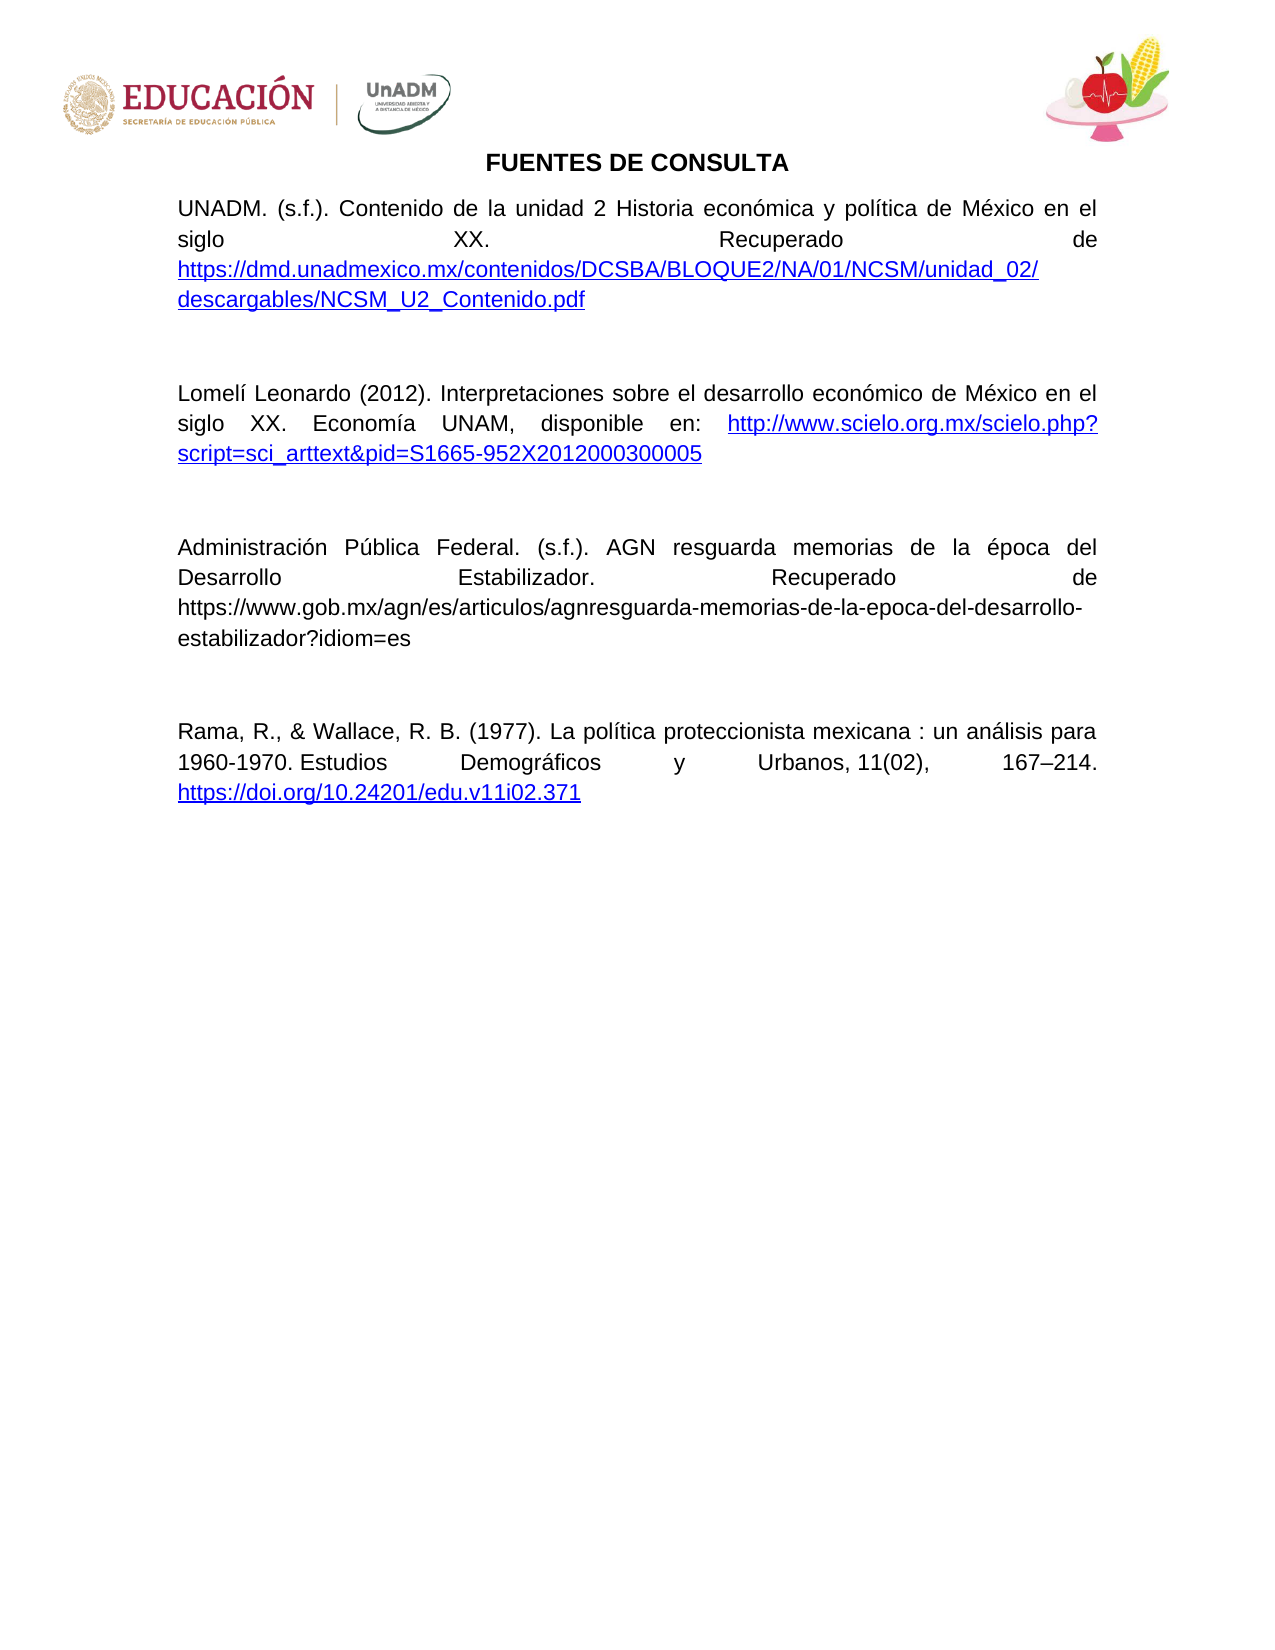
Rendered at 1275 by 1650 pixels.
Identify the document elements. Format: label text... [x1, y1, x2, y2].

text UNADM. (s.f.). Contenido de la unidad 2 Historia económica y política de México en el siglo XX. Recuperado de https://dmd.unadmexico.mx/contenidos/DCSBA/BLOQUE2/NA/01/NCSM/unidad_02/descargables/NCSM_U2_Contenido.pdf [177, 195, 1098, 312]
text Rama, R., & Wallace, R. B. (1977). La política proteccionista mexicana : un análisis para 1960-1970. Estudios Demográficos y Urbanos, 11(02), 167–214. https://doi.org/10.24201/edu.v11i02.371 [177, 718, 1098, 805]
text Administración Pública Federal. (s.f.). AGN resguarda memorias de la época del Desarrollo Estabilizador. Recuperado de https://www.gob.mx/agn/es/articulos/agnresguarda-memorias-de-la-epoca-del-desarrollo-estabilizador?idiom=es [177, 534, 1098, 651]
text FUENTES DE CONSULTA [177, 148, 1098, 176]
picture [63, 65, 451, 146]
picture [1042, 34, 1170, 148]
text Lomelí Leonardo (2012). Interpretaciones sobre el desarrollo económico de México en el siglo XX. Economía UNAM, disponible en: http://www.scielo.org.mx/scielo.php?script=sci_arttext&pid=S1665-952X2012000300005 [177, 380, 1098, 466]
